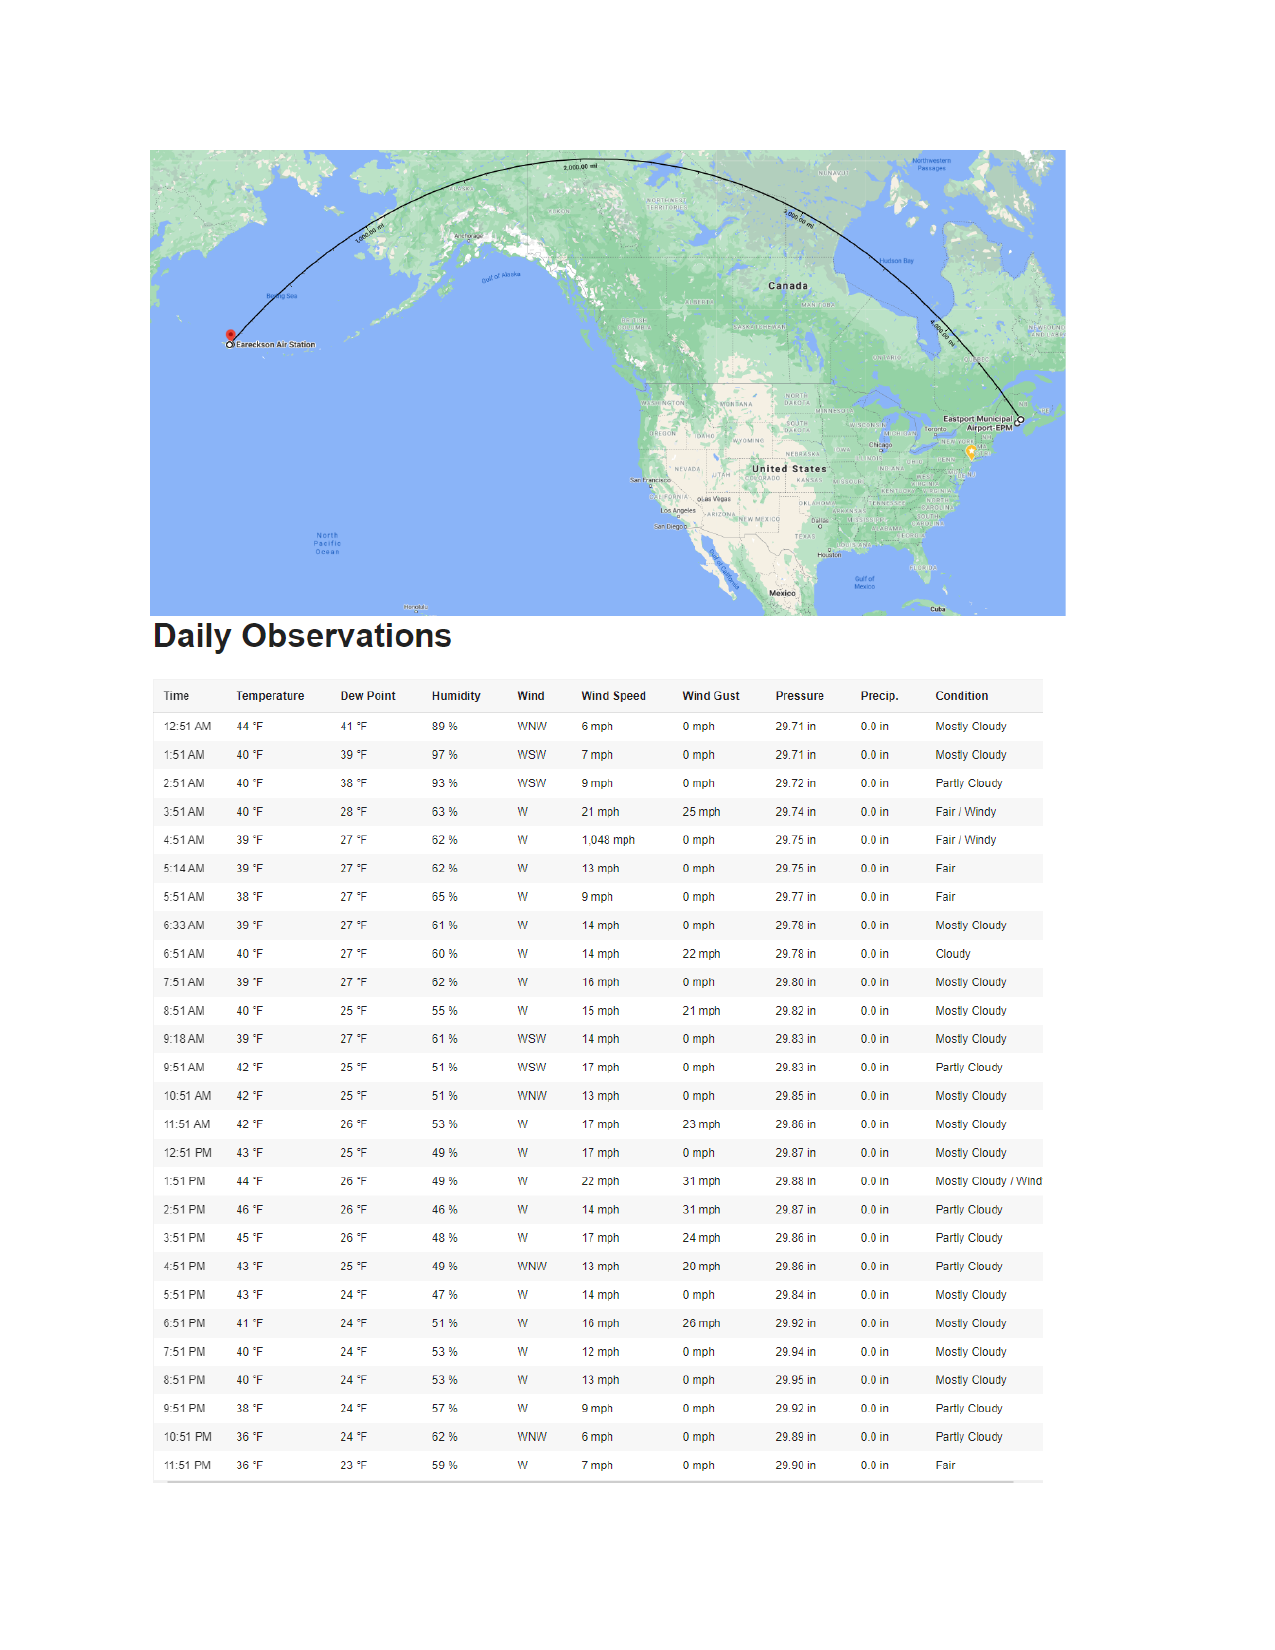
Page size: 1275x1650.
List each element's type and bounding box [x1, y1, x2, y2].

picture [150, 620, 1049, 1483]
picture [150, 150, 1066, 616]
